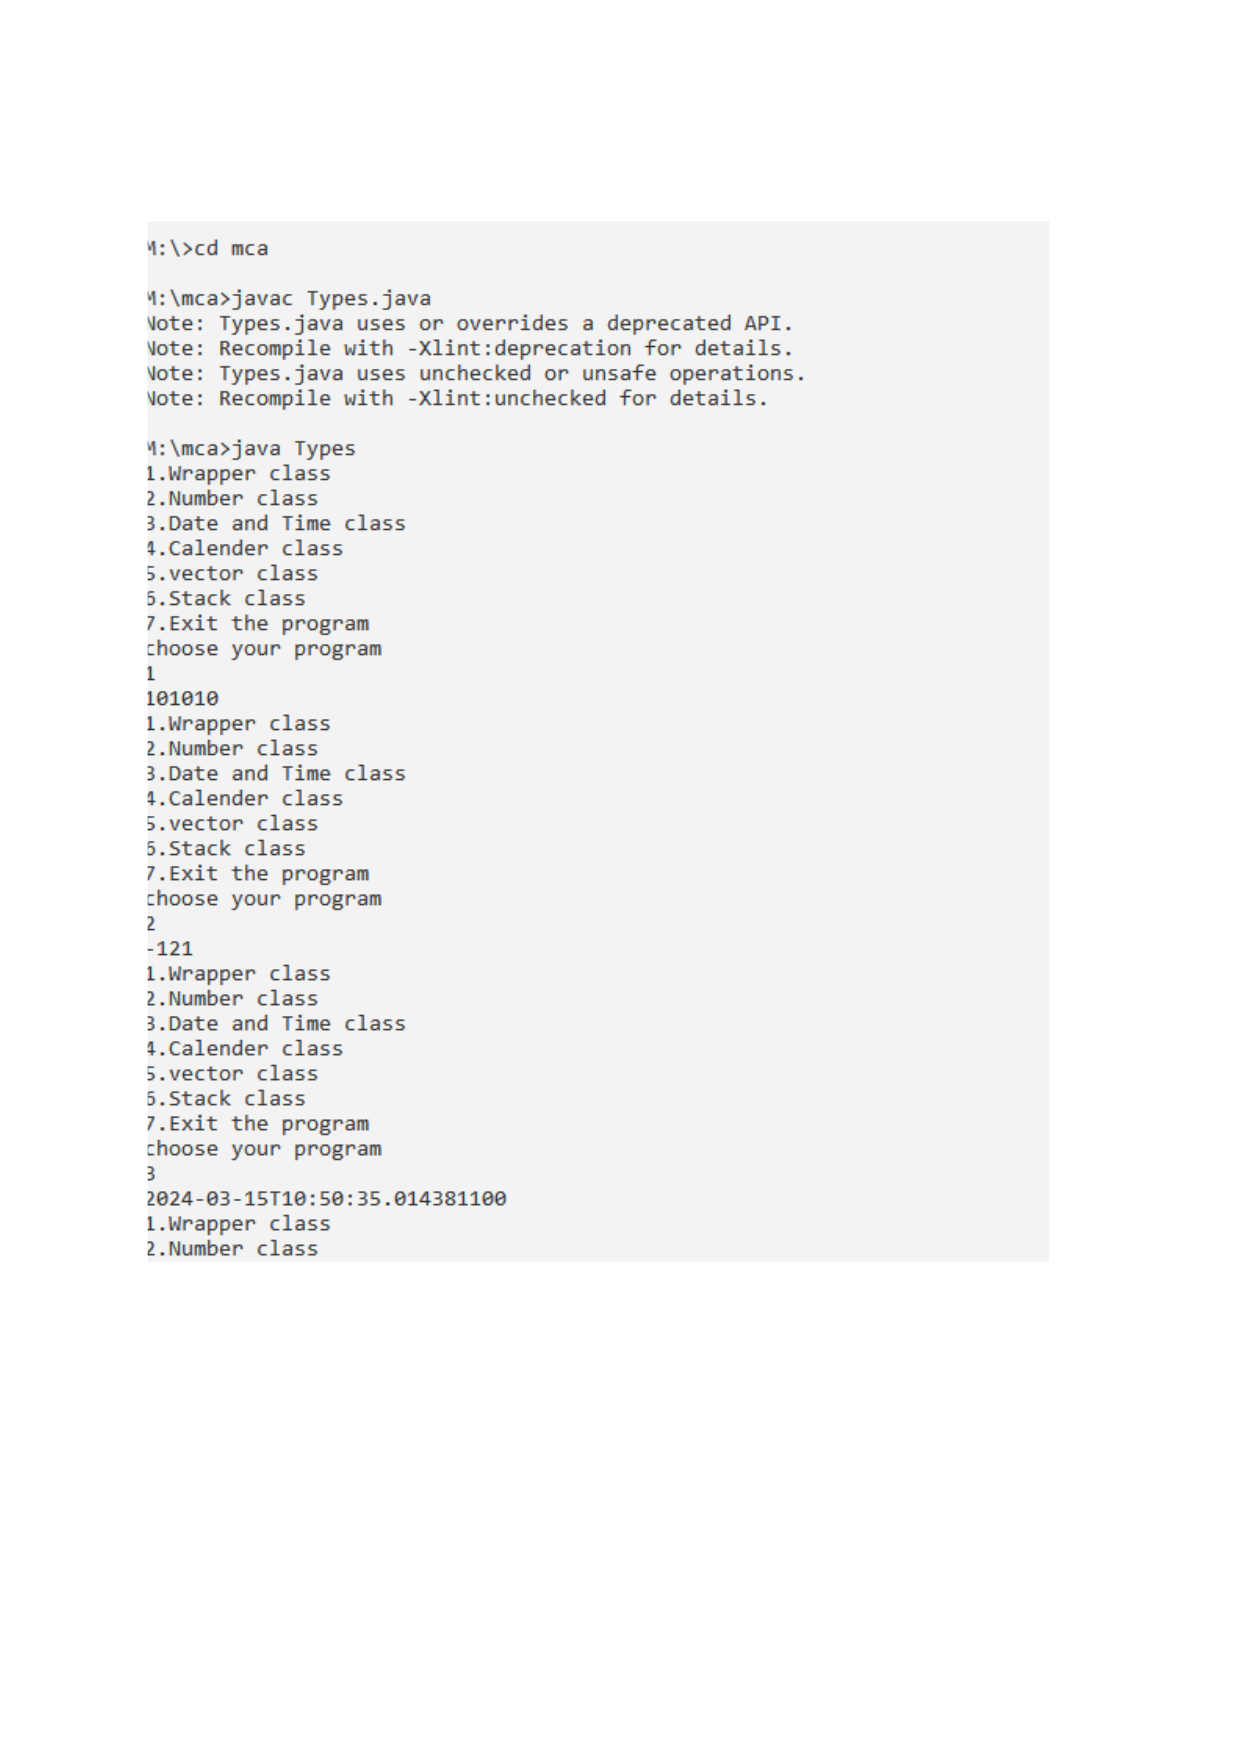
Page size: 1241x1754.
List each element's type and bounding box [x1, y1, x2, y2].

picture [147, 221, 1050, 1262]
